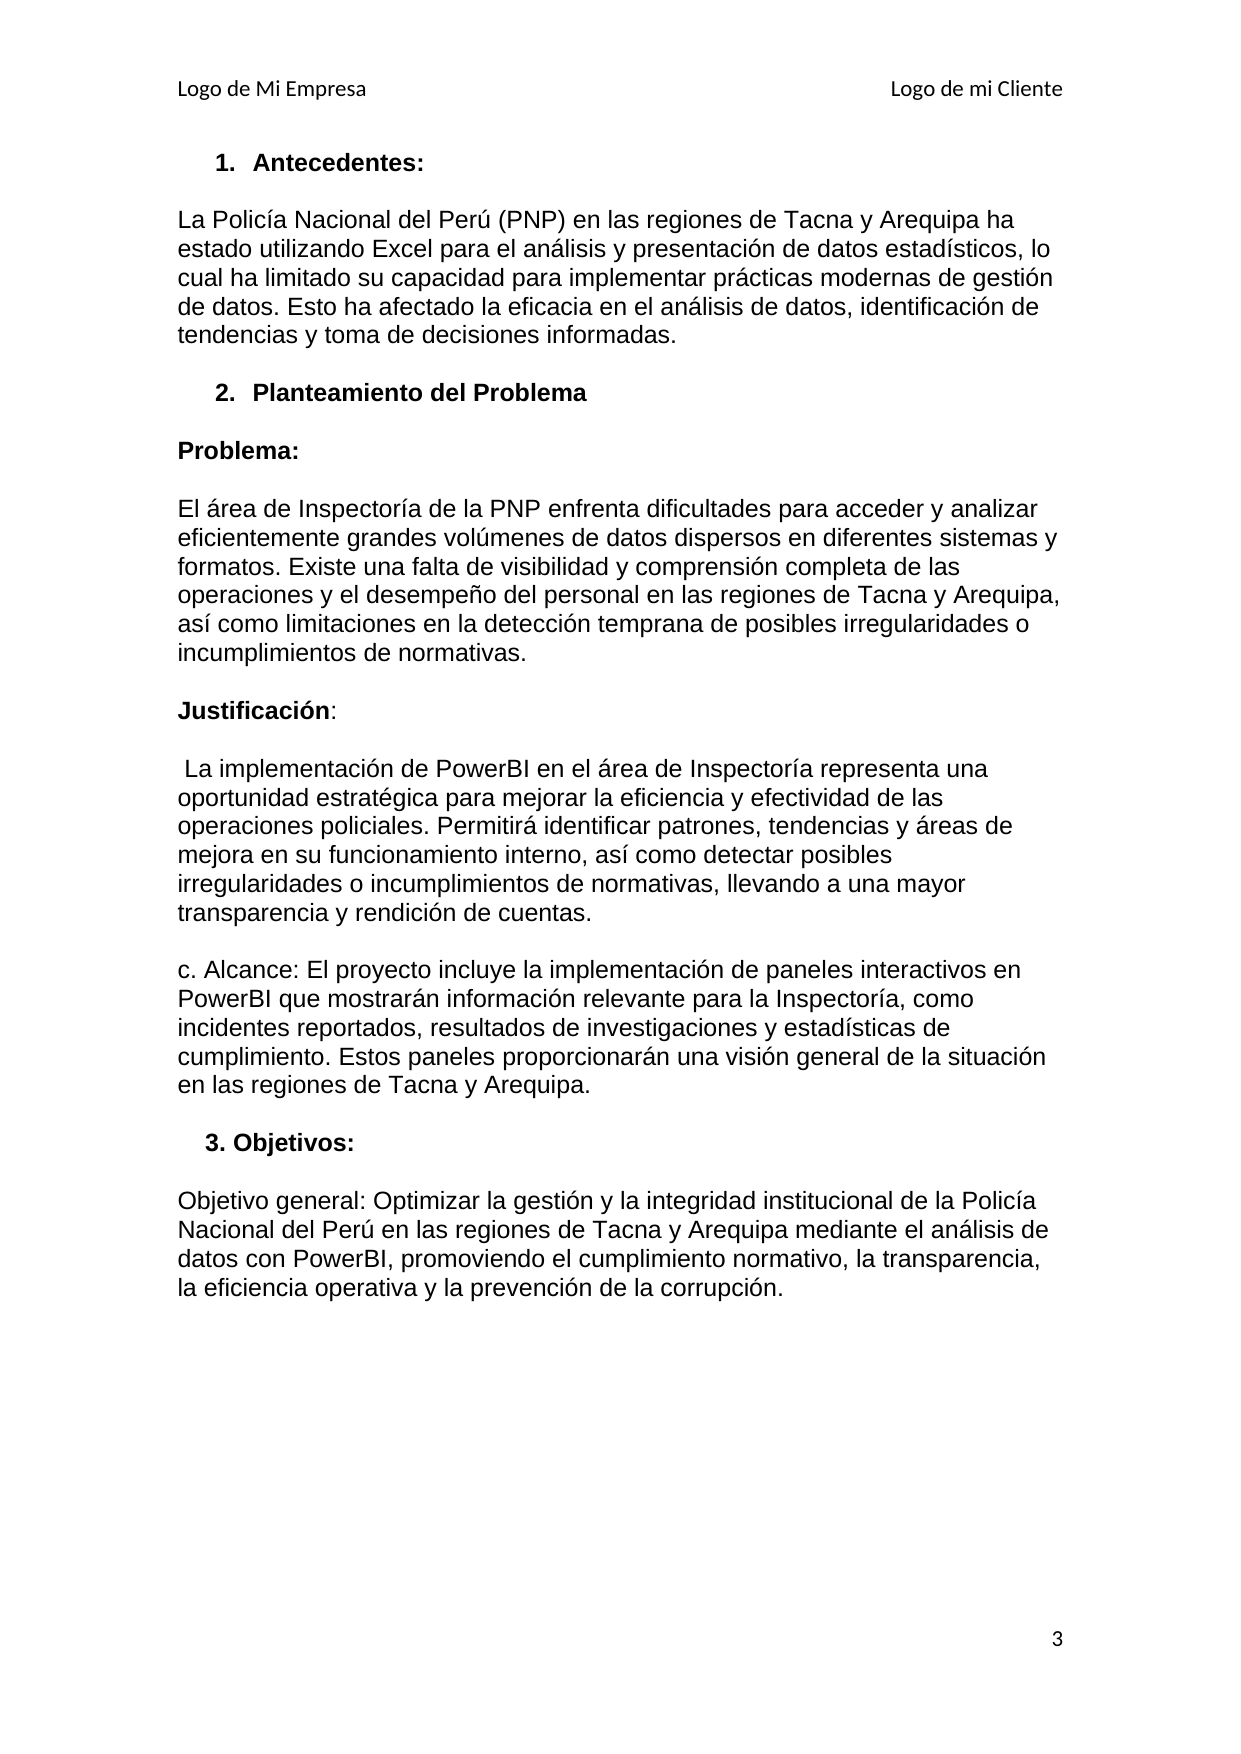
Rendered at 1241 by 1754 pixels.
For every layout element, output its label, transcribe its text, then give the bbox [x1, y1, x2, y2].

list Planteamiento del Problema [215, 378, 1063, 407]
text El área de Inspectoría de la PNP enfrenta dificultades para acceder y analizar eficientemente grandes volúmenes de datos dispersos en diferentes sistemas y formatos. Existe una falta de visibilidad y comprensión completa de las operaciones y el desempeño del personal en las regiones de Tacna y Arequipa, así como limitaciones en la detección temprana de posibles irregularidades o incumplimientos de normativas. [177, 494, 1063, 667]
text La implementación de PowerBI en el área de Inspectoría representa una oportunidad estratégica para mejorar la eficiencia y efectividad de las operaciones policiales. Permitirá identificar patrones, tendencias y áreas de mejora en su funcionamiento interno, así como detectar posibles irregularidades o incumplimientos de normativas, llevando a una mayor transparencia y rendición de cuentas. [177, 754, 1063, 926]
text c. Alcance: El proyecto incluye la implementación de paneles interactivos en PowerBI que mostrarán información relevante para la Inspectoría, como incidentes reportados, resultados de investigaciones y estadísticas de cumplimiento. Estos paneles proporcionarán una visión general de la situación en las regiones de Tacna y Arequipa. [177, 956, 1063, 1099]
text Objetivo general: Optimizar la gestión y la integridad institucional de la Policía Nacional del Perú en las regiones de Tacna y Arequipa mediante el análisis de datos con PowerBI, promoviendo el cumplimiento normativo, la transparencia, la eficiencia operativa y la prevención de la corrupción. [177, 1186, 1063, 1301]
text 3. Objetivos: [177, 1128, 1063, 1157]
text Justificación: [177, 696, 1063, 725]
text Problema: [177, 436, 1063, 465]
text La Policía Nacional del Perú (PNP) en las regiones de Tacna y Arequipa ha estado utilizando Excel para el análisis y presentación de datos estadísticos, lo cual ha limitado su capacidad para implementar prácticas modernas de gestión de datos. Esto ha afectado la eficacia en el análisis de datos, identificación de tendencias y toma de decisiones informadas. [177, 206, 1063, 349]
list Antecedentes: [215, 148, 1063, 176]
